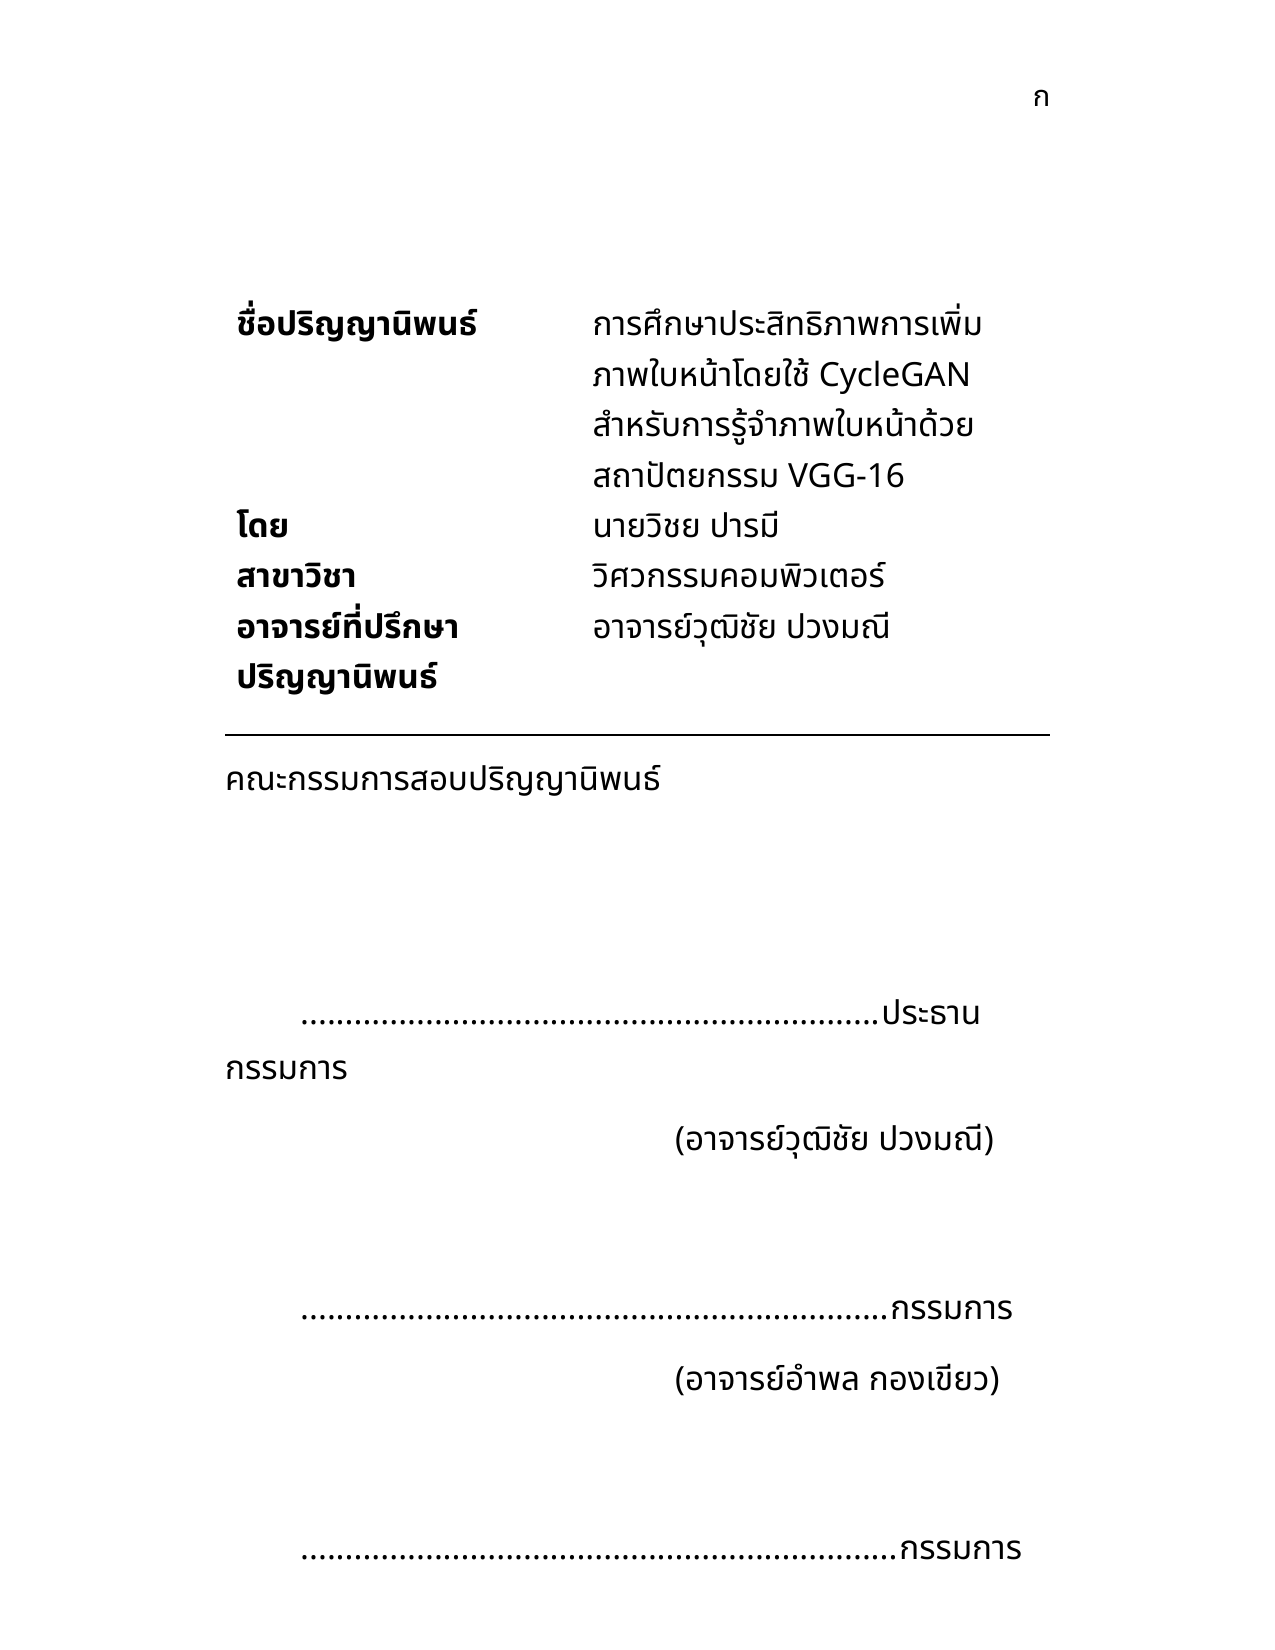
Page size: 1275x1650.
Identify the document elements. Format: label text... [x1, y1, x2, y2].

text (อาจารย์วุฒิชัย ปวงมณี) [225, 1115, 1050, 1165]
table_header ชื่อปริญญานิพนธ์ [225, 300, 581, 502]
table_cell อาจารย์วุฒิชัย ปวงมณี [581, 603, 1050, 704]
text ..................................................................กรรมการ [225, 1252, 1050, 1334]
table_cell โดย [225, 502, 581, 552]
text .................................................................ประธานกรรมการ [225, 957, 1050, 1094]
table_header การศึกษาประสิทธิภาพการเพิ่มภาพใบหน้าโดยใช้ CycleGAN สำหรับการรู้จำภาพใบหน้าด้วยสถาปัตยกรรม VGG-16 [581, 300, 1050, 502]
text ...................................................................กรรมการ [225, 1492, 1050, 1574]
table_cell สาขาวิชา [225, 553, 581, 603]
table_cell วิศวกรรมคอมพิวเตอร์ [581, 553, 1050, 603]
table_cell นายวิชย ปารมี [581, 502, 1050, 552]
text คณะกรรมการสอบปริญญานิพนธ์ [225, 755, 1050, 805]
table_cell อาจารย์ที่ปรึกษาปริญญานิพนธ์ [225, 603, 581, 704]
text (อาจารย์อำพล กองเขียว) [225, 1355, 1050, 1405]
